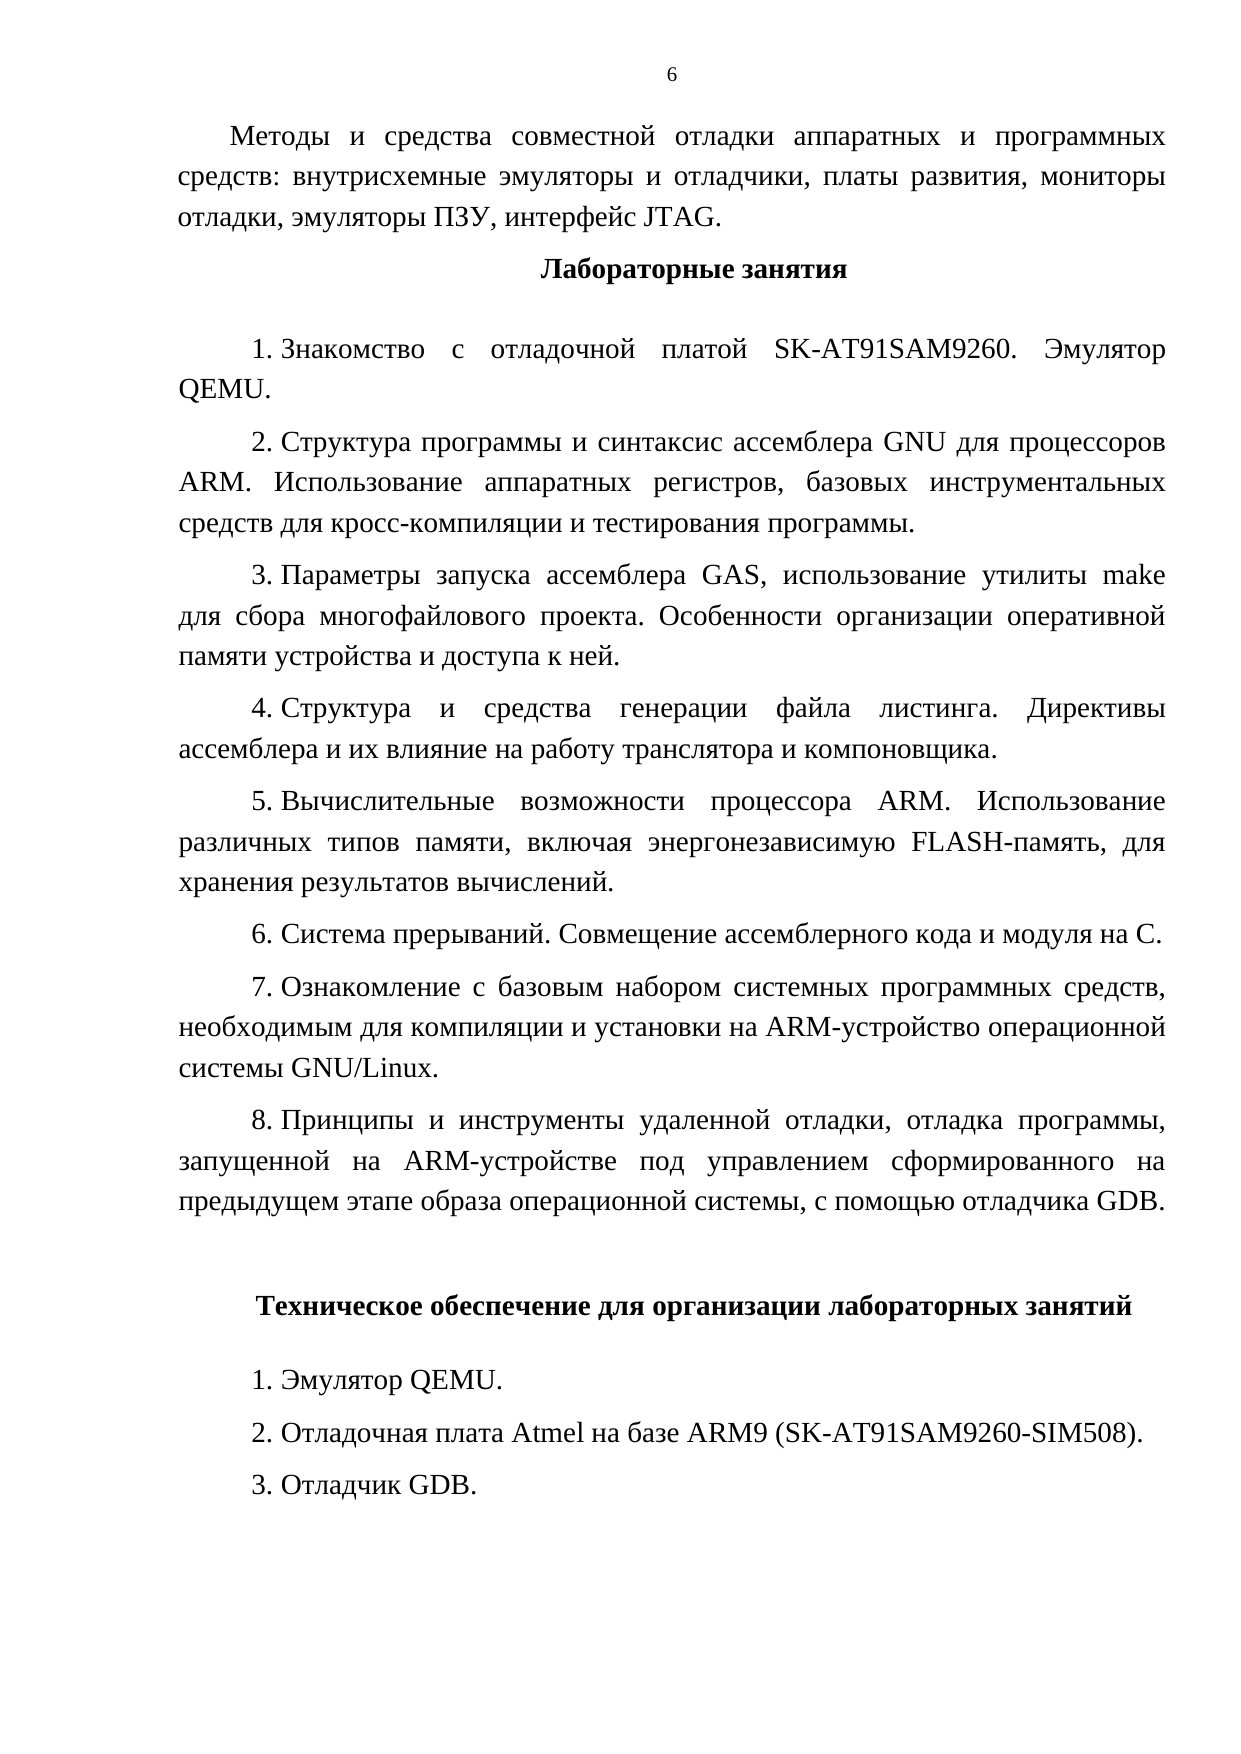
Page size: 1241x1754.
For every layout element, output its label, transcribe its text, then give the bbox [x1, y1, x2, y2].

list Параметры запуска ассемблера GAS, использование утилиты make для сбора многофайлового проекта. Особенности организации оперативной памяти устройства и доступа к ней. [178, 557, 1167, 671]
list Структура и средства генерации файла листинга. Директивы ассемблера и их влияние на работу транслятора и компоновщика. [178, 691, 1167, 764]
list Вычислительные возможности процессора ARM. Использование различных типов памяти, включая энергонезависимую FLASH-память, для хранения результатов вычислений. [178, 783, 1167, 897]
list Структура программы и синтаксис ассемблера GNU для процессоров ARM. Использование аппаратных регистров, базовых инструментальных средств для кросс-компиляции и тестирования программы. [178, 424, 1167, 538]
text Методы и средства совместной отладки аппаратных и программных средств внутрисхемные эмуляторы и отладчики, платы развития, мониторы отладки, эмуляторы ПЗУ, интерфейс JTAG. [177, 118, 1167, 232]
text Лабораторные занятия [177, 251, 1167, 285]
list Ознакомление с базовым набором системных программных средств, необходимым для компиляции и установки на ARM-устройство операционной системы GNU/Linux. [178, 969, 1167, 1083]
list Система прерываний. Совмещение ассемблерного кода и модуля на C. [178, 917, 1167, 950]
list Принципы и инструменты удаленной отладки, отладка программы, запущенной на ARM-устройстве под управлением сформированного на предыдущем этапе образа операционной системы, с помощью отладчика GDB. [178, 1102, 1167, 1216]
list Знакомство с отладочной платой SK-AT91SAM9260. Эмулятор QEMU. [178, 331, 1167, 405]
list Эмулятор QEMU. [178, 1362, 1167, 1396]
text Техническое обеспечение для организации лабораторных занятий [177, 1288, 1167, 1322]
list Отладочная плата Atmel на базе ARM9 (SK-AT91SAM9260-SIM508). [178, 1415, 1167, 1448]
list Отладчик GDB. [178, 1467, 1167, 1501]
